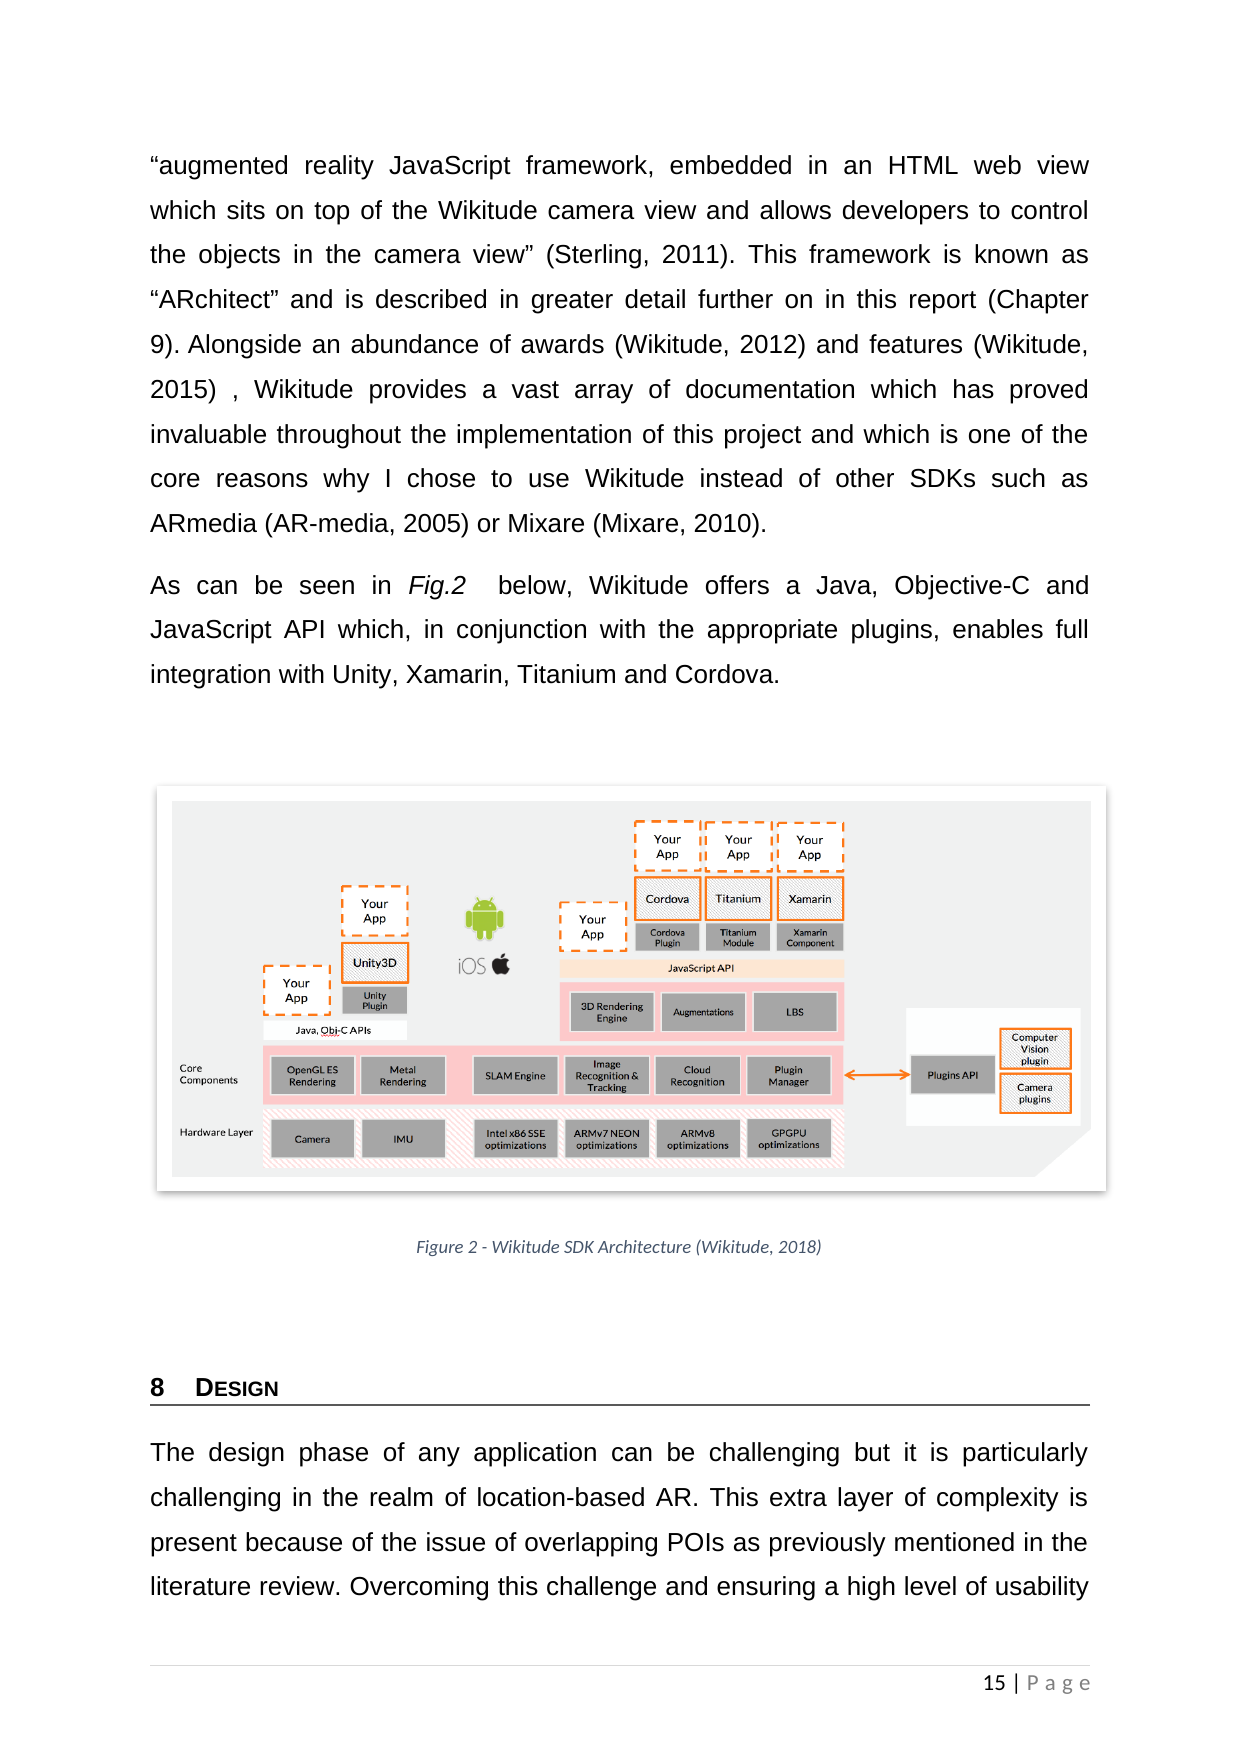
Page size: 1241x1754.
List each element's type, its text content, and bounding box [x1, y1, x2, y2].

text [150, 1437, 1090, 1601]
picture [172, 801, 1091, 1177]
text As can be seen in Fig.2 below, Wikitude offers a Java, Objective-C and JavaScript API which, in conjunction with the appropriate plugins, enables full integration with Unity, Xamarin, Titanium and Cordova. [150, 570, 1090, 689]
subtitle Design [150, 1372, 1090, 1404]
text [150, 150, 1090, 538]
text Figure 2 - Wikitude SDK Architecture (Wikitude, 2018) [150, 1235, 1090, 1258]
